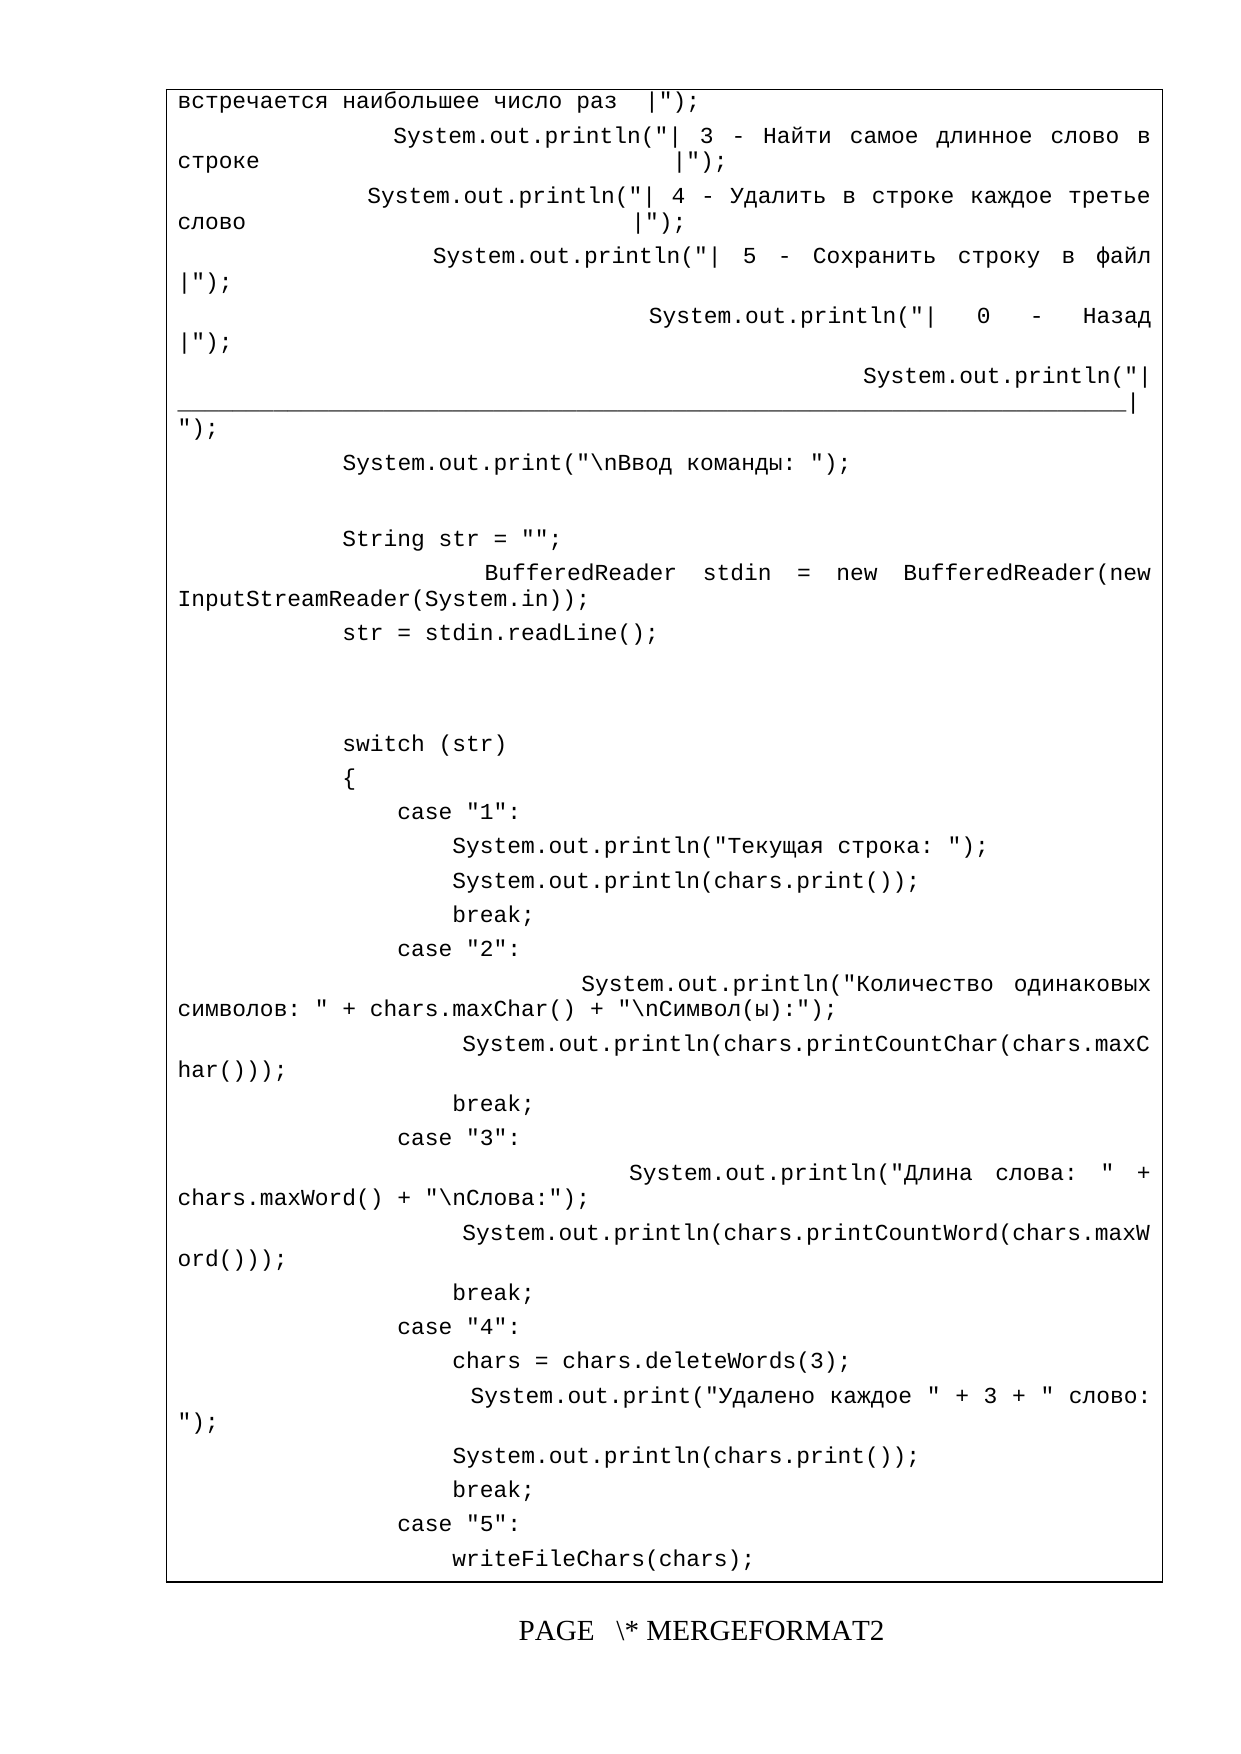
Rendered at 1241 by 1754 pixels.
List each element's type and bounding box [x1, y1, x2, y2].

table_header [167, 90, 1162, 1581]
